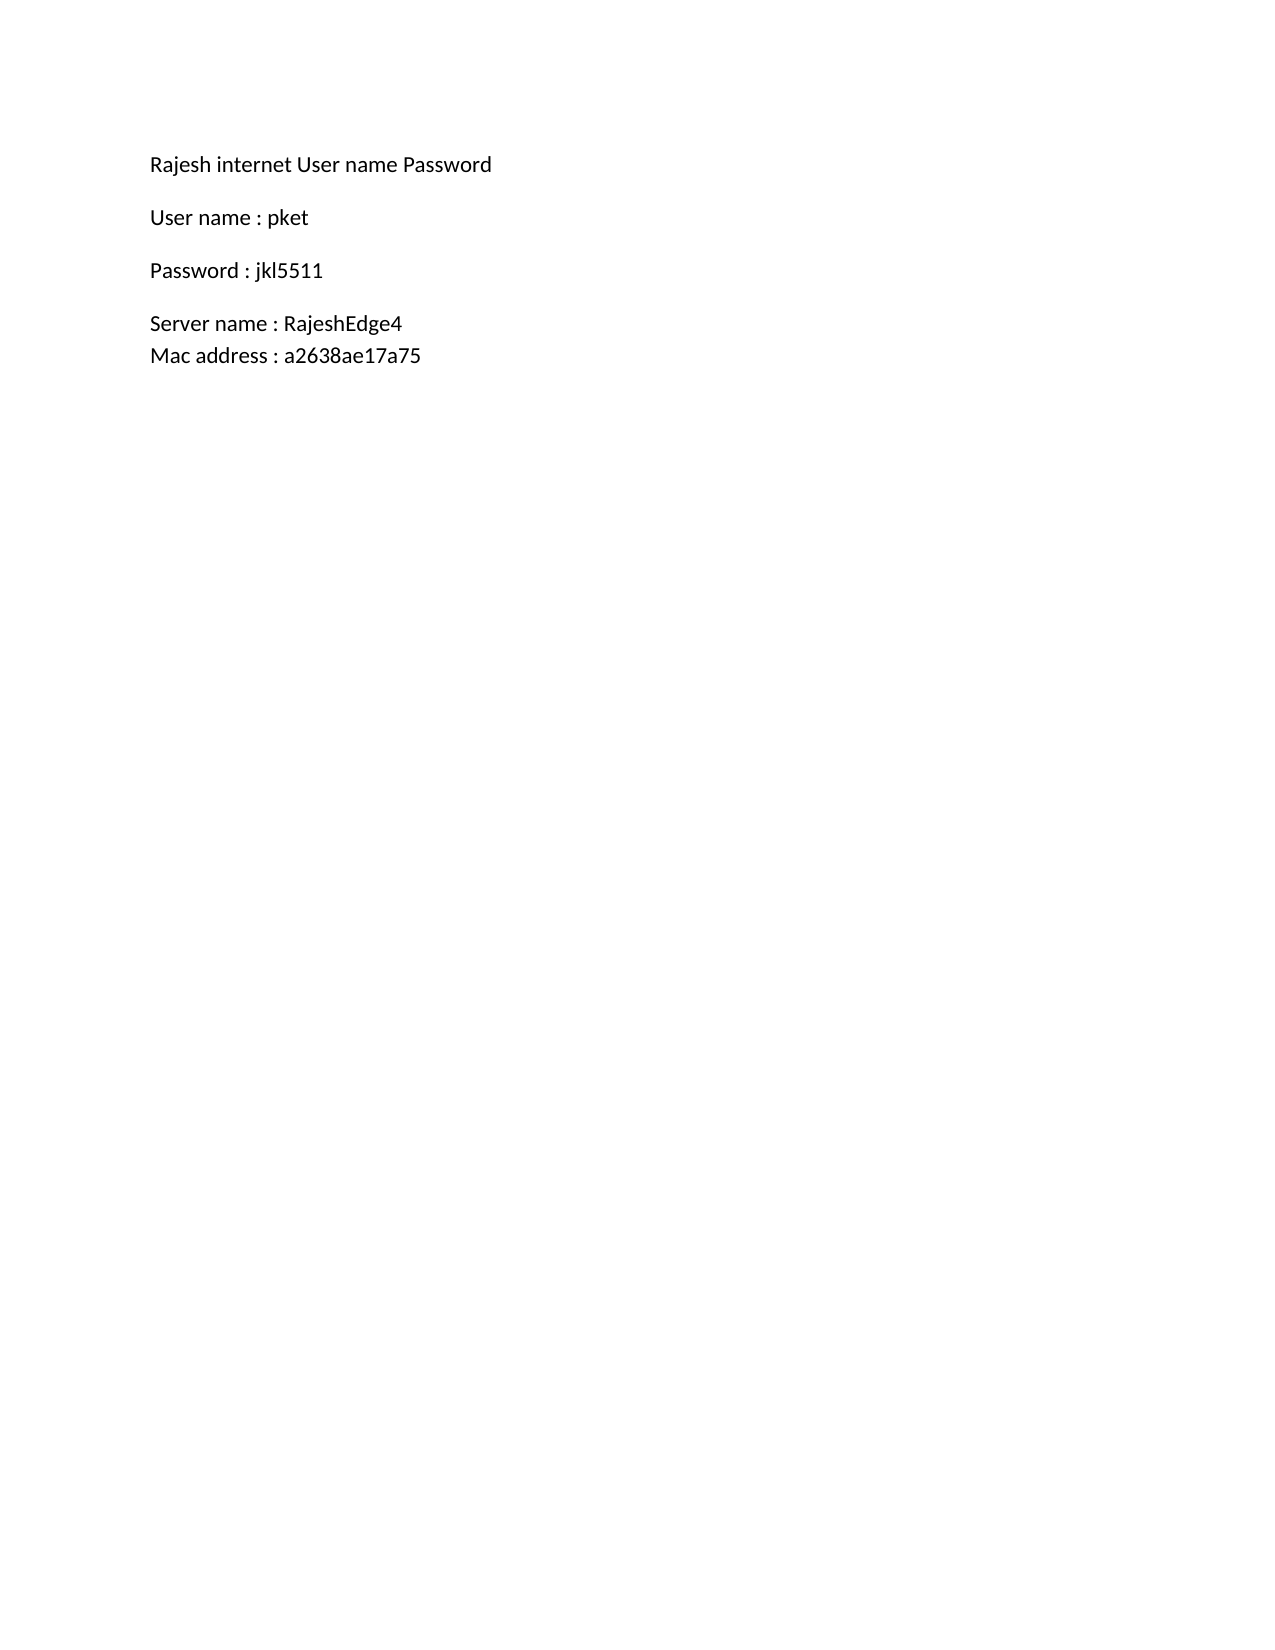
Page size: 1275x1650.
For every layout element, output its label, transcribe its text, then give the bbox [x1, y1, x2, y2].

text Server name : RajeshEdge4 Mac address : a2638ae17a75 [150, 309, 1125, 369]
text User name : pket [150, 203, 1125, 231]
text Password : jkl5511 [150, 256, 1125, 284]
text Rajesh internet User name Password [150, 150, 1125, 178]
